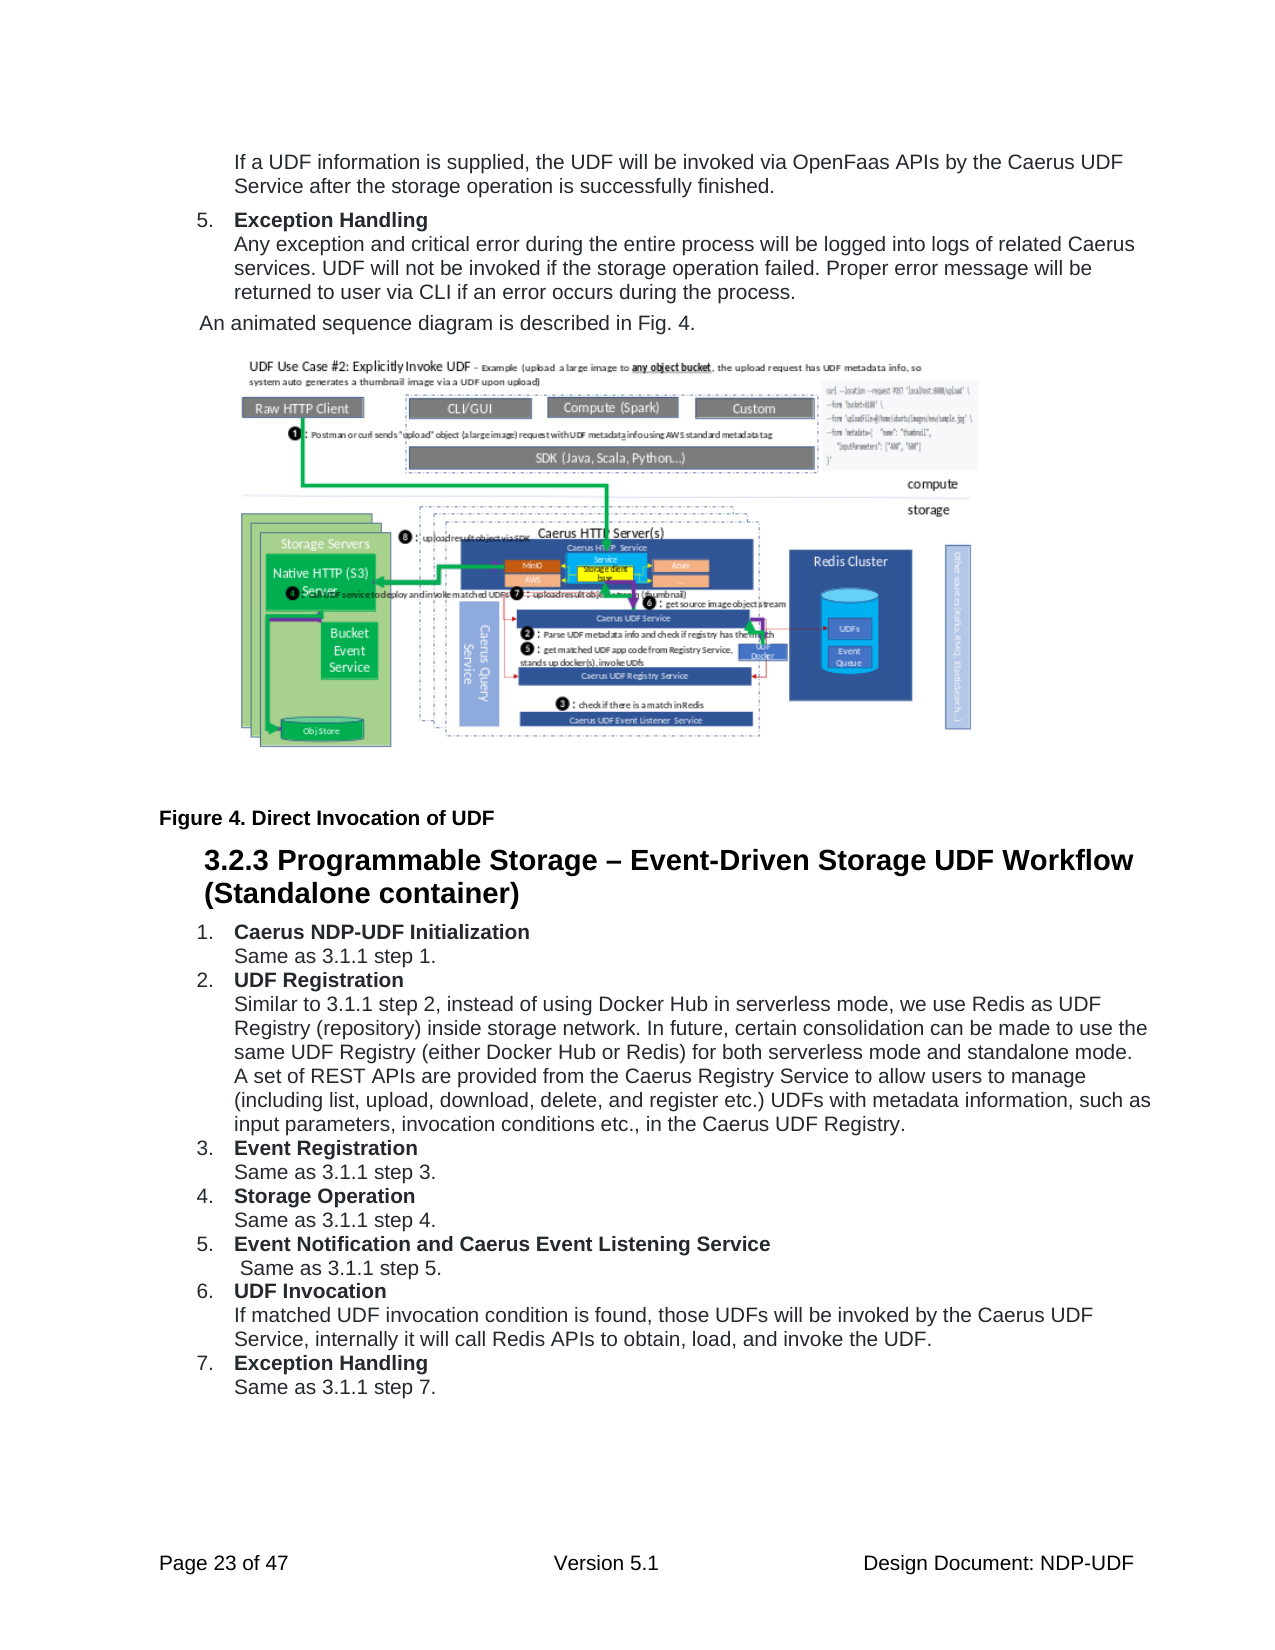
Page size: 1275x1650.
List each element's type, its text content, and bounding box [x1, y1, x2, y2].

text An animated sequence diagram is described in Fig. 4. [159, 310, 1162, 334]
list Similar to 3.1.1 step 2, instead of using Docker Hub in serverless mode, we use Redis as UDF Registry (repository) inside storage network. In future, certain consolidation can be made to use the same UDF Registry (either Docker Hub or Redis) for both serverless mode and standalone mode. [234, 992, 1162, 1064]
text Same as 3.1.1 step 7. [234, 1375, 1162, 1399]
list Event Notification and Caerus Event Listening Service [196, 1231, 1162, 1255]
list Same as 3.1.1 step 1. [234, 944, 1162, 968]
list A set of REST APIs are provided from the Caerus Registry Service to allow users to manage (including list, upload, download, delete, and register etc.) UDFs with metadata information, such as input parameters, invocation conditions etc., in the Caerus UDF Registry. [234, 1064, 1162, 1136]
list Storage Operation [196, 1183, 1162, 1207]
list UDF Registration [196, 968, 1162, 992]
list Same as 3.1.1 step 5. [234, 1255, 1162, 1279]
text If matched UDF invocation condition is found, those UDFs will be invoked by the Caerus UDF Service, internally it will call Redis APIs to obtain, load, and invoke the UDF. [234, 1303, 1162, 1351]
list Exception Handling [196, 1351, 1162, 1375]
list Exception Handling [196, 208, 1162, 232]
list Caerus NDP-UDF Initialization [196, 920, 1162, 944]
subtitle Programmable Storage – Event-Driven Storage UDF Workflow (Standalone container) [204, 842, 1162, 909]
list Event Registration [196, 1136, 1162, 1159]
list Same as 3.1.1 step 3. [234, 1159, 1162, 1183]
text If a UDF information is supplied, the UDF will be invoked via OpenFaas APIs by the Caerus UDF Service after the storage operation is successfully finished. [234, 150, 1162, 198]
text Any exception and critical error during the entire process will be logged into logs of related Caerus services. UDF will not be invoked if the storage operation failed. Proper error message will be returned to user via CLI if an error occurs during the process. [234, 232, 1162, 304]
list Same as 3.1.1 step 4. [234, 1207, 1162, 1231]
text Figure 4. Direct Invocation of UDF [159, 806, 1162, 830]
list UDF Invocation [196, 1279, 1162, 1303]
